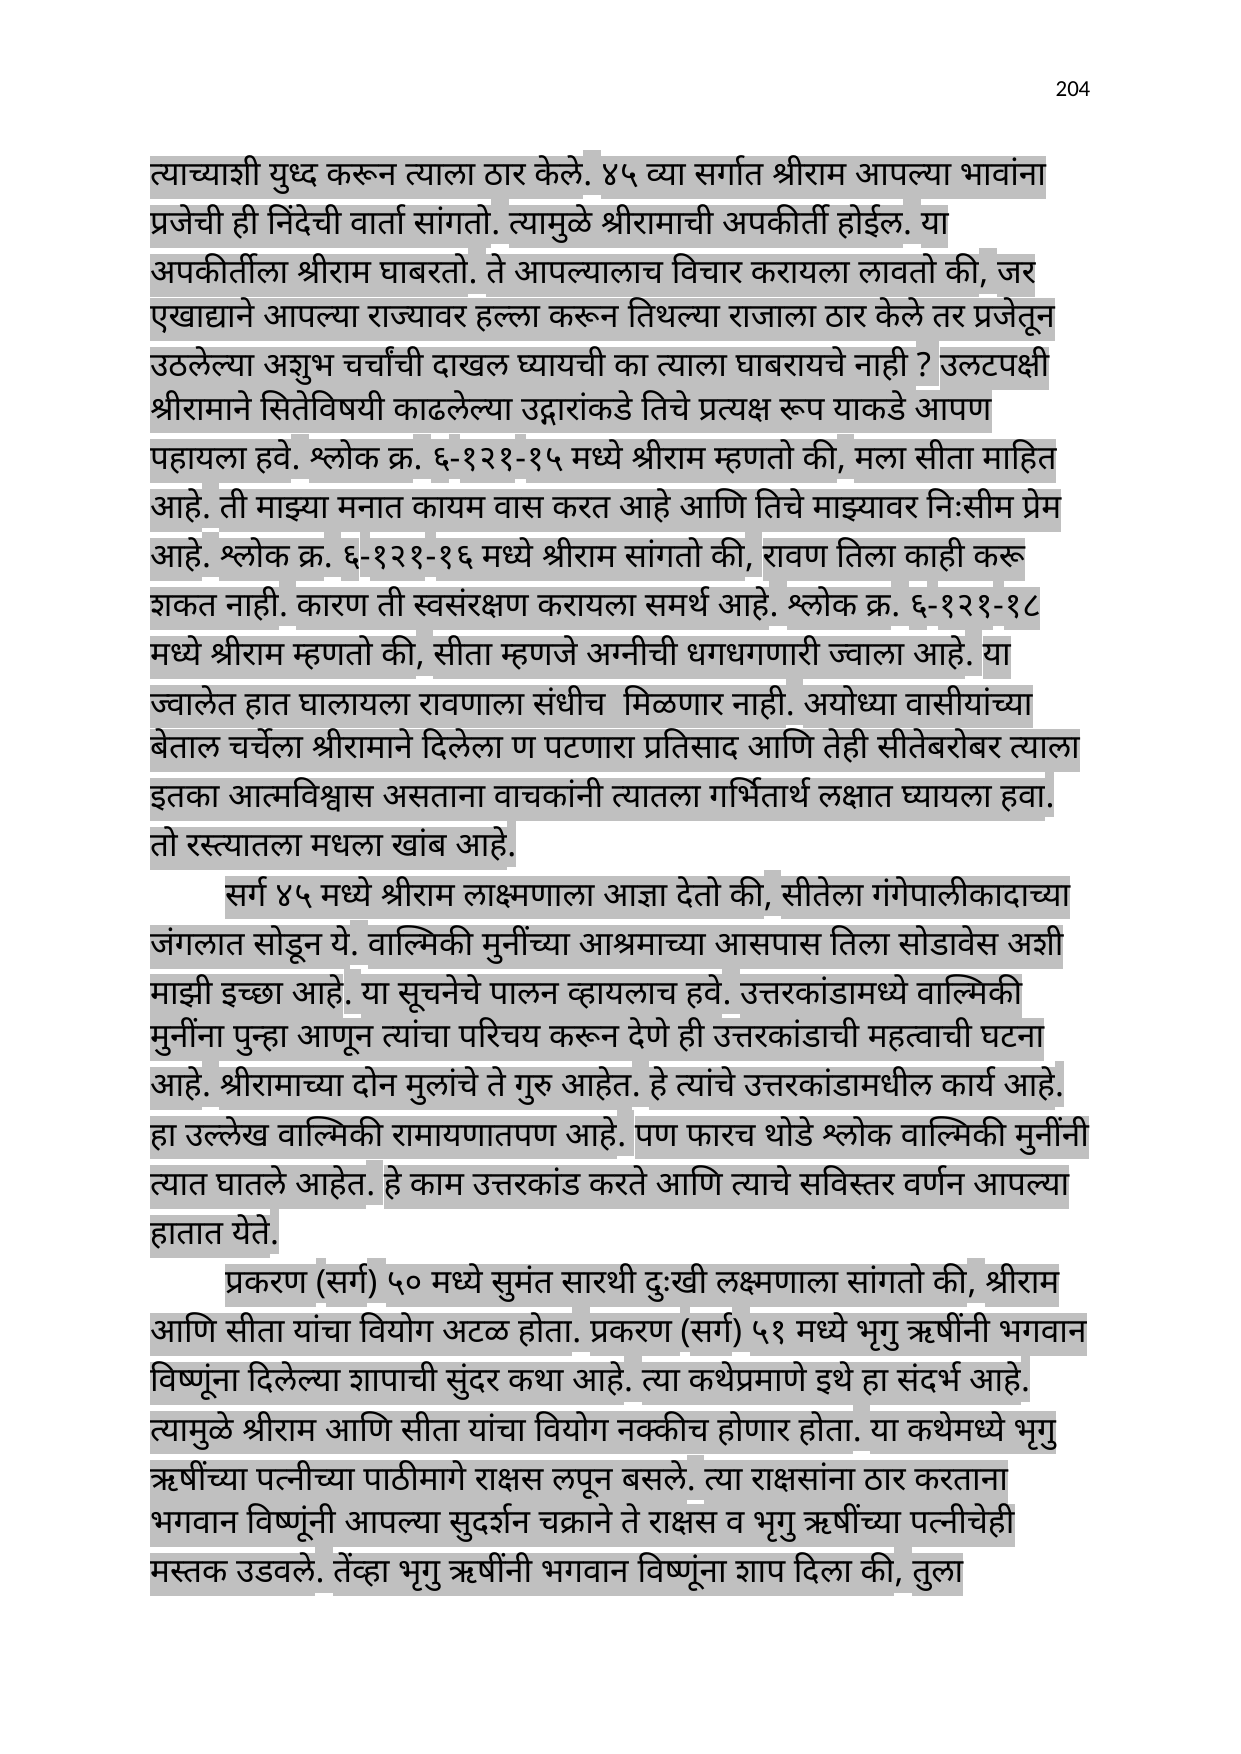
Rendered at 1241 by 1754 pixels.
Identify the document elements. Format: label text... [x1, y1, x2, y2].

text सर्ग ४५ मध्ये श्रीराम लाक्ष्मणाला आज्ञा देतो की, सीतेला गंगेपालीकादाच्या जंगलात सोडून ये. वाल्मिकी मुनींच्या आश्रमाच्या आसपास तिला सोडावेस अशी माझी इच्छा आहे. या सूचनेचे पालन व्हायलाच हवे. उत्तरकांडामध्ये वाल्मिकी मुनींना पुन्हा आणून त्यांचा परिचय करून देणे ही उत्तरकांडाची महत्वाची घटना आहे. श्रीरामाच्या दोन मुलांचे ते गुरु आहेत. हे त्यांचे उत्तरकांडामधील कार्य आहे. हा उल्लेख वाल्मिकी रामायणातपण आहे. पण फारच थोडे श्लोक वाल्मिकी मुनींनी त्यात घातले आहेत. हे काम उत्तरकांड करते आणि त्याचे सविस्तर वर्णन आपल्या हातात येते. [150, 870, 1090, 1258]
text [150, 150, 1090, 870]
